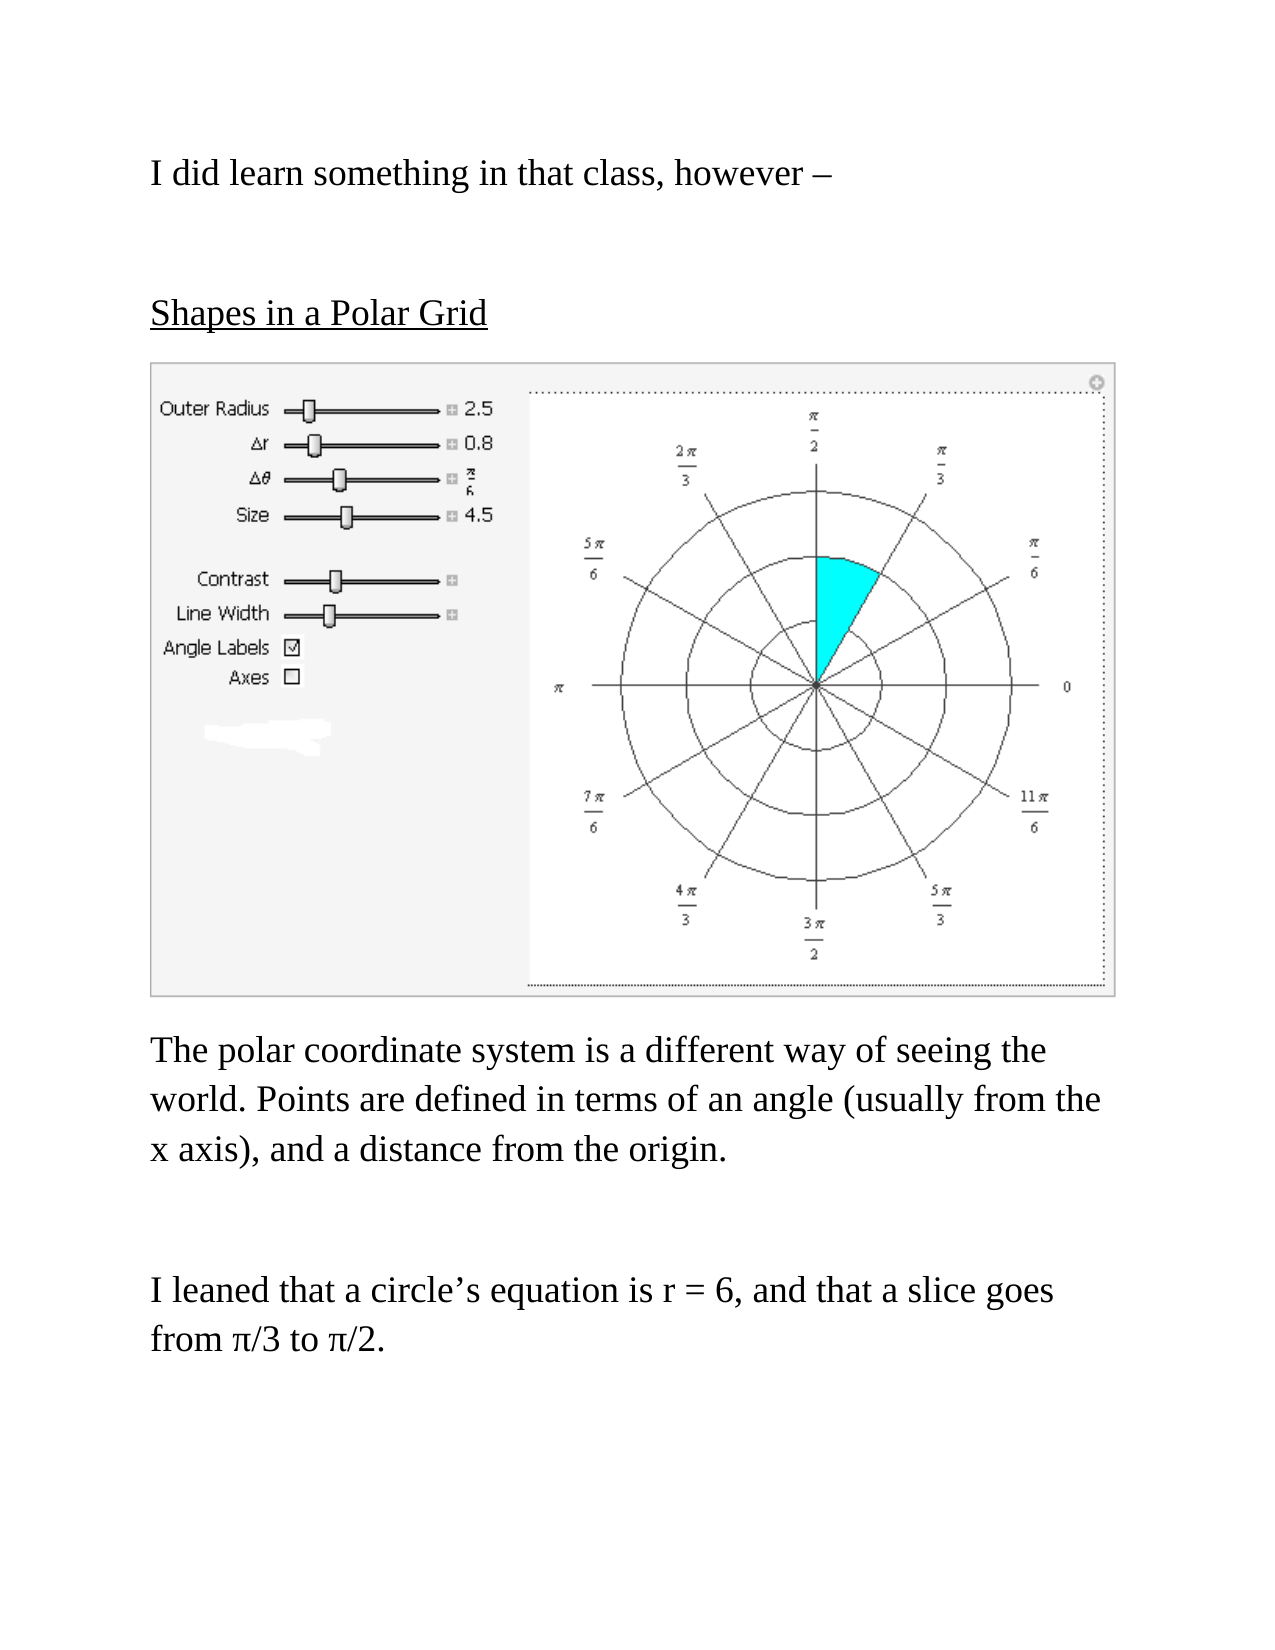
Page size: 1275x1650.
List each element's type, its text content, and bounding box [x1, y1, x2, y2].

picture [150, 361, 1119, 1002]
text I leaned that a circle’s equation is r = 6, and that a slice goes from π/3 to π/2. [150, 1267, 1125, 1360]
text I did learn something in that class, however – [150, 150, 1125, 193]
text Shapes in a Polar Grid [150, 291, 1125, 334]
text The polar coordinate system is a different way of seeing the world. Points are defined in terms of an angle (usually from the x axis), and a distance from the origin. [150, 1027, 1125, 1169]
